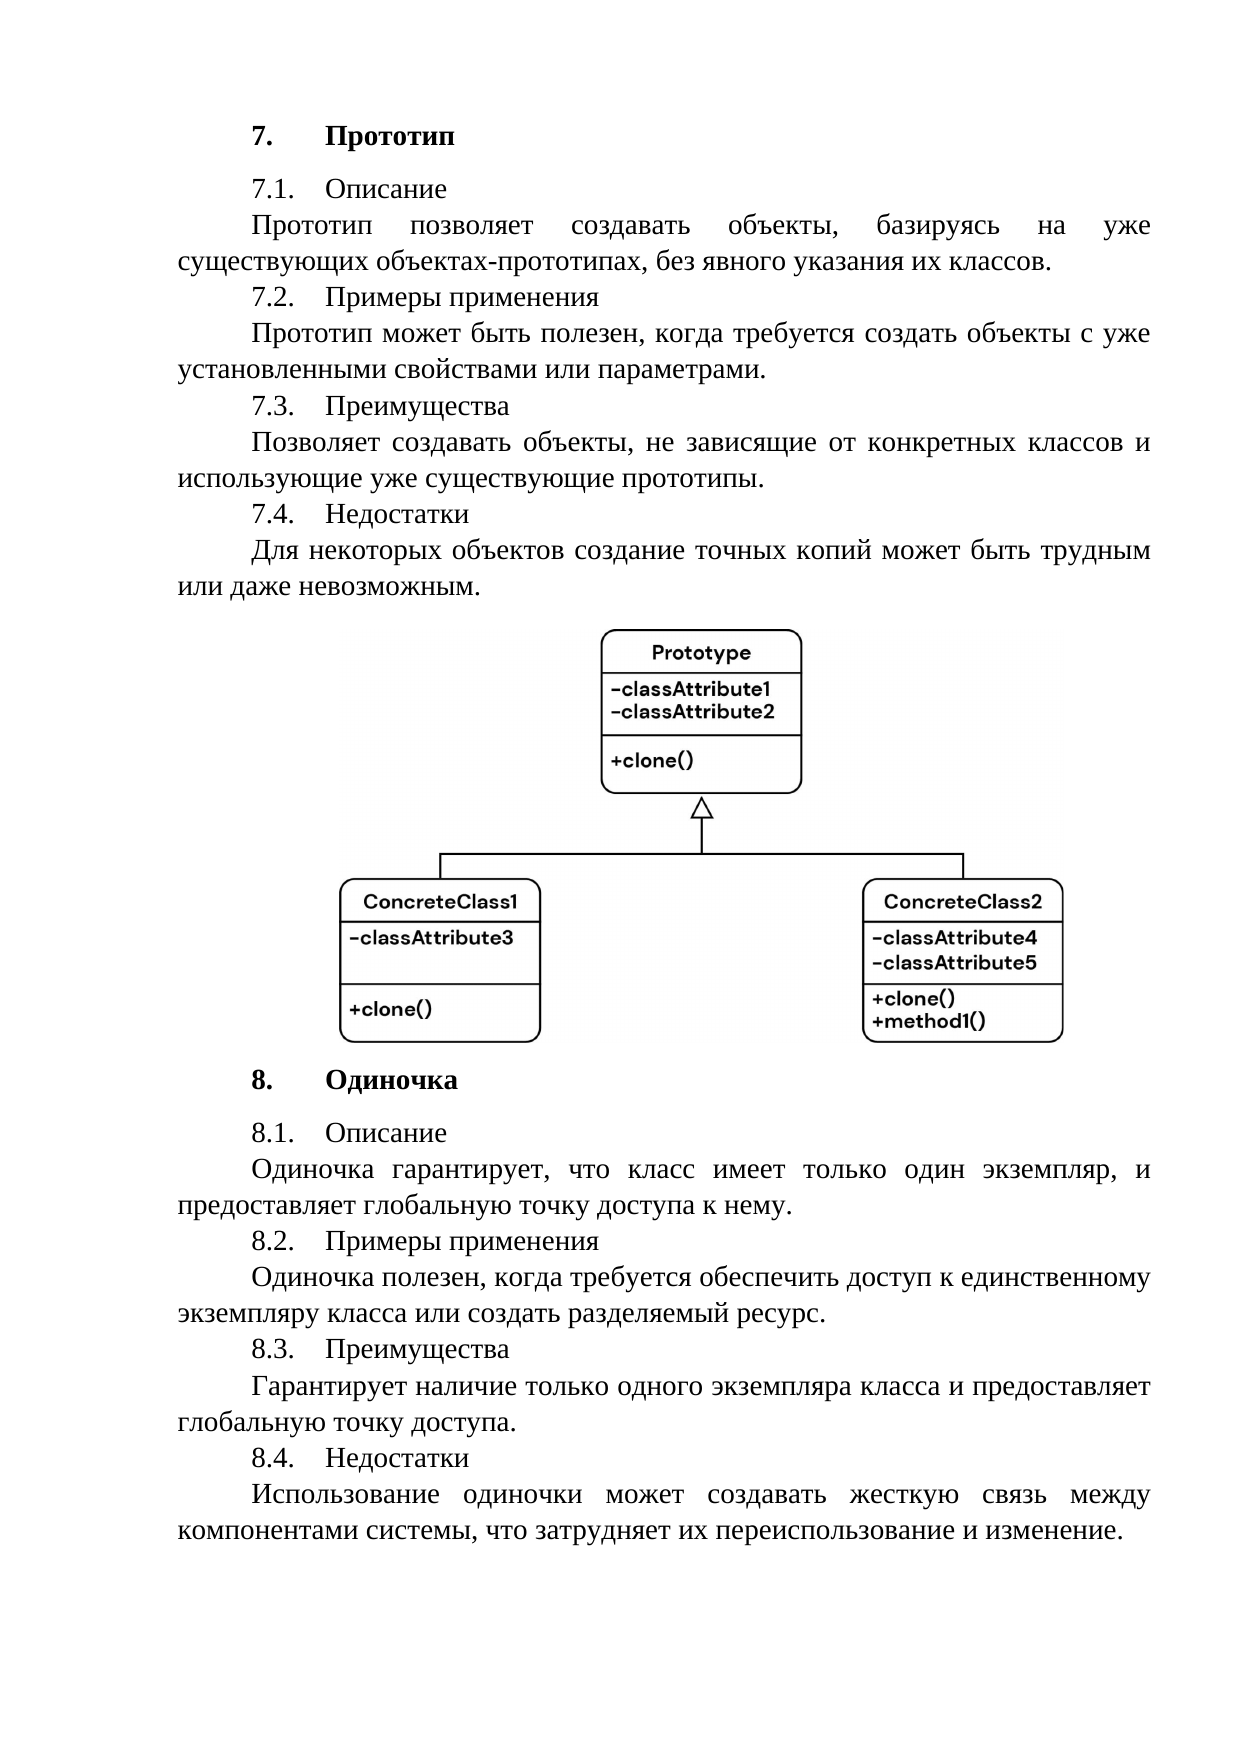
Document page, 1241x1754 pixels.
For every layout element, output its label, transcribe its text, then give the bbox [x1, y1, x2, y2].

list Недостатки [177, 1440, 1152, 1473]
text Гарантирует наличие только одного экземпляра класса и предоставляет глобальную точку доступа. [177, 1368, 1152, 1437]
text Использование одиночки может создавать жесткую связь между компонентами системы, что затрудняет их переиспользование и изменение. [177, 1476, 1152, 1546]
text Одиночка полезен, когда требуется обеспечить доступ к единственному экземпляру класса или создать разделяемый ресурс. [177, 1259, 1152, 1329]
list Преимущества [177, 388, 1152, 421]
list Одиночка [177, 1062, 1152, 1095]
list Преимущества [177, 1332, 1152, 1365]
list Примеры применения [177, 279, 1152, 313]
list Описание [177, 1115, 1152, 1148]
picture [339, 629, 1064, 1043]
text Для некоторых объектов создание точных копий может быть трудным или даже невозможным. [177, 532, 1152, 602]
list Описание [177, 171, 1152, 204]
text Прототип позволяет создавать объекты, базируясь на уже существующих объектах-прототипах, без явного указания их классов. [177, 207, 1152, 277]
list Примеры применения [177, 1223, 1152, 1257]
list Недостатки [177, 496, 1152, 530]
text Позволяет создавать объекты, не зависящие от конкретных классов и использующие уже существующие прототипы. [177, 424, 1152, 494]
text Прототип может быть полезен, когда требуется создать объекты с уже установленными свойствами или параметрами. [177, 316, 1152, 385]
list Прототип [177, 118, 1152, 152]
text Одиночка гарантирует, что класс имеет только один экземпляр, и предоставляет глобальную точку доступа к нему. [177, 1151, 1152, 1221]
